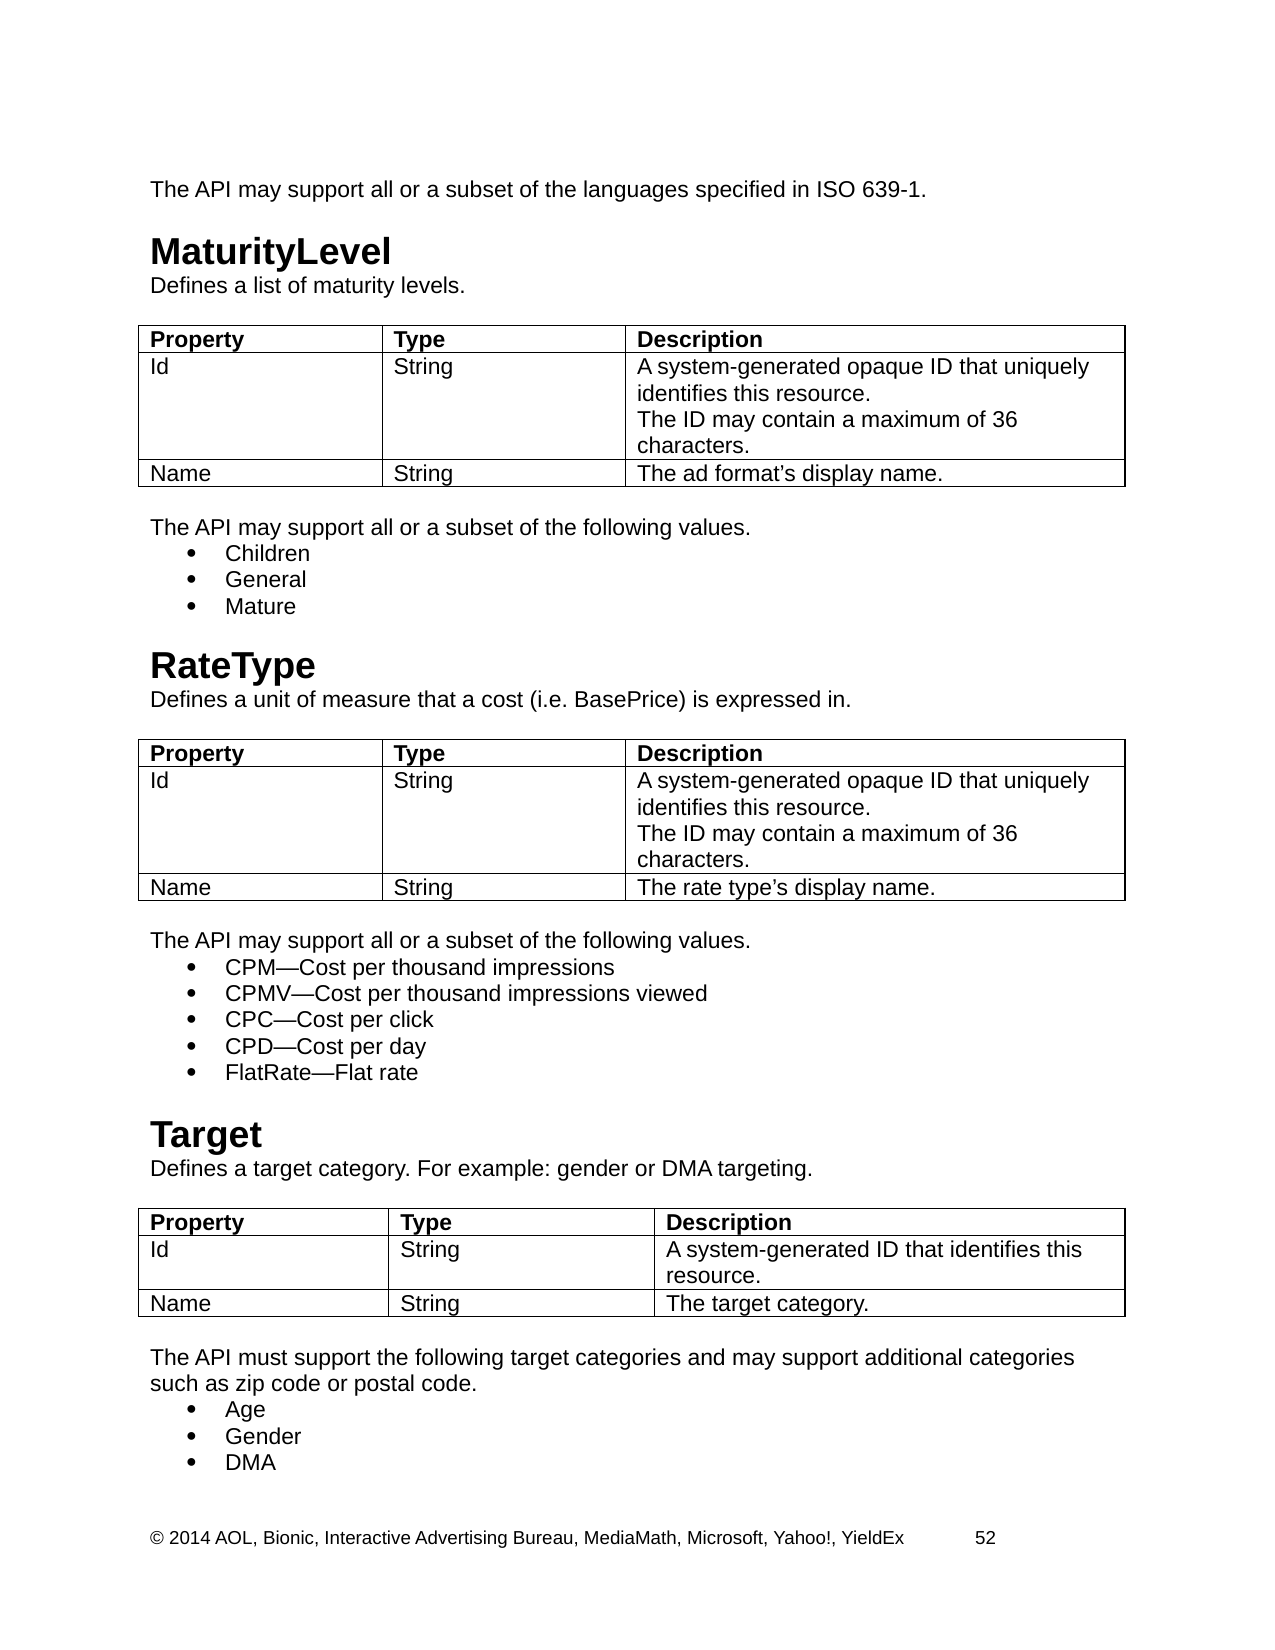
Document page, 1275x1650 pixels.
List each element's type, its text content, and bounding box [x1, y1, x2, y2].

list FlatRate—Flat rate [187, 1059, 1125, 1086]
list General [187, 566, 1125, 593]
table_cell Name [139, 460, 382, 486]
table_cell Name [139, 1290, 388, 1316]
table_cell Id [139, 353, 382, 459]
text The API must support the following target categories and may support additional categories such as zip code or postal code. [150, 1344, 1125, 1396]
list CPD—Cost per day [187, 1033, 1125, 1059]
list CPM—Cost per thousand impressions [187, 954, 1125, 980]
subtitle RateType [150, 643, 1125, 686]
table_header Property [139, 326, 382, 352]
table_cell A system-generated ID that identifies this resource. [655, 1236, 1124, 1289]
subtitle Target [150, 1112, 1125, 1155]
subtitle MaturityLevel [150, 229, 1125, 272]
text The API may support all or a subset of the following values. [150, 513, 1125, 540]
table_header Description [626, 740, 1124, 766]
list CPC—Cost per click [187, 1006, 1125, 1033]
list CPMV—Cost per thousand impressions viewed [187, 980, 1125, 1006]
table_header Description [626, 326, 1124, 352]
table_cell Id [139, 1236, 388, 1289]
table_cell String [383, 767, 625, 873]
text Defines a list of maturity levels. [150, 272, 1125, 298]
list DMA [187, 1449, 1125, 1475]
table_cell Name [139, 874, 382, 900]
table_header Property [139, 1209, 388, 1235]
table_cell String [383, 874, 625, 900]
table_header Description [655, 1209, 1124, 1235]
text Defines a target category. For example: gender or DMA targeting. [150, 1155, 1125, 1181]
table_cell String [389, 1236, 654, 1289]
list The API may support all or a subset of the languages specified in ISO 639-1. [150, 176, 1125, 203]
table_header Type [383, 740, 625, 766]
list Gender [187, 1423, 1125, 1449]
table_cell A system-generated opaque ID that uniquely identifies this resource. The ID may contain a maximum of 36 characters. [626, 353, 1124, 459]
table_cell String [389, 1290, 654, 1316]
table_cell Id [139, 767, 382, 873]
table_cell The ad format’s display name. [626, 460, 1124, 486]
table_cell String [383, 460, 625, 486]
table_cell String [383, 353, 625, 459]
table_header Property [139, 740, 382, 766]
text Defines a unit of measure that a cost (i.e. BasePrice) is expressed in. [150, 686, 1125, 712]
table_header Type [383, 326, 625, 352]
list Age [187, 1396, 1125, 1423]
table_cell The rate type’s display name. [626, 874, 1124, 900]
list Children [187, 540, 1125, 566]
list Mature [187, 593, 1125, 619]
table_cell The target category. [655, 1290, 1124, 1316]
text The API may support all or a subset of the following values. [150, 927, 1125, 954]
table_cell A system-generated opaque ID that uniquely identifies this resource. The ID may contain a maximum of 36 characters. [626, 767, 1124, 873]
table_header Type [389, 1209, 654, 1235]
